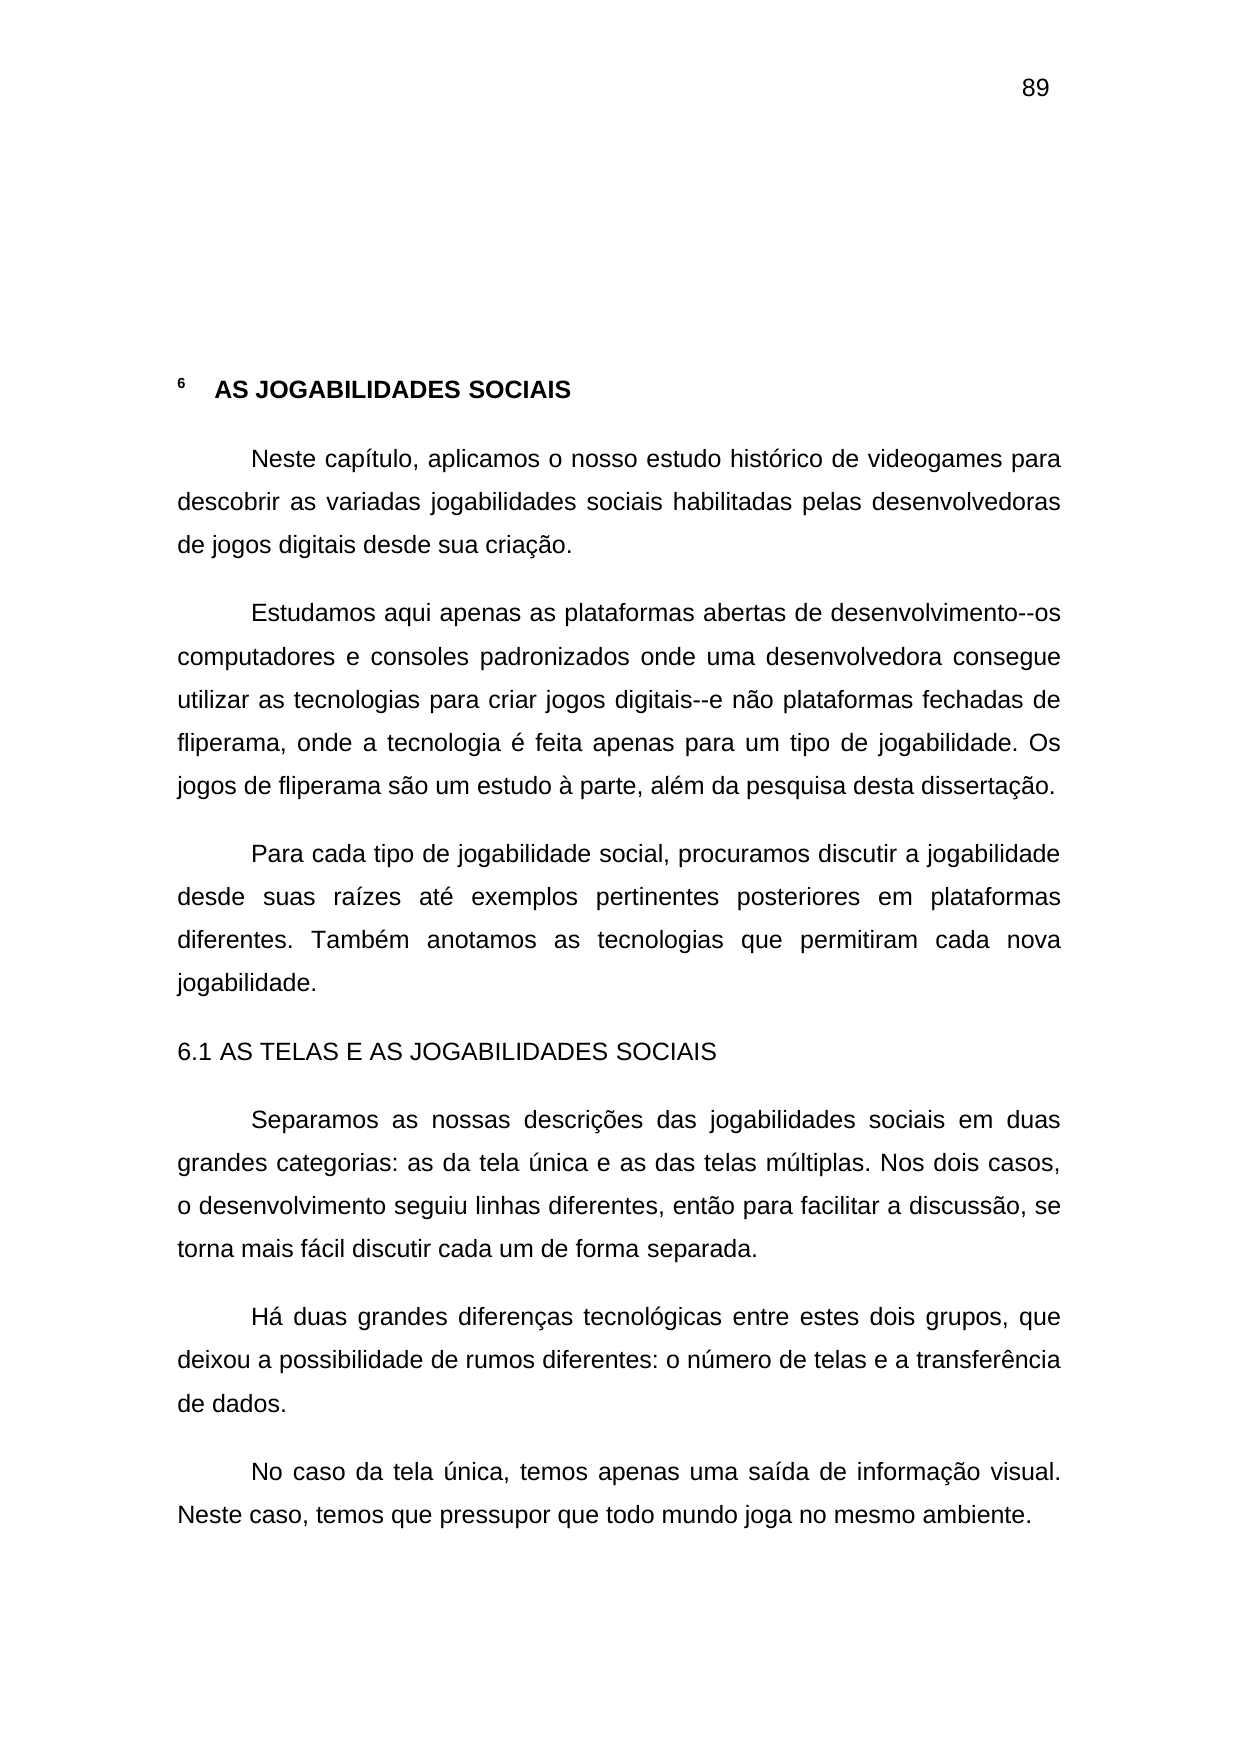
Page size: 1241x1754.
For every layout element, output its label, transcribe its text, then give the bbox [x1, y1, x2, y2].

text No caso da tela única, temos apenas uma saída de informação visual. Neste caso, temos que pressupor que todo mundo joga no mesmo ambiente. [177, 1457, 1062, 1529]
subtitle AS JOGABILIDADES SOCIAIS [177, 375, 1078, 404]
text Para cada tipo de jogabilidade social, procuramos discutir a jogabilidade desde suas raízes até exemplos pertinentes posteriores em plataformas diferentes. Também anotamos as tecnologias que permitiram cada nova jogabilidade. [177, 839, 1062, 997]
list AS TELAS E AS JOGABILIDADES SOCIAIS [177, 1036, 1078, 1065]
text Separamos as nossas descrições das jogabilidades sociais em duas grandes categorias: as da tela única e as das telas múltiplas. Nos dois casos, o desenvolvimento seguiu linhas diferentes, então para facilitar a discussão, se torna mais fácil discutir cada um de forma separada. [177, 1105, 1062, 1263]
text Estudamos aqui apenas as plataformas abertas de desenvolvimento--os computadores e consoles padronizados onde uma desenvolvedora consegue utilizar as tecnologias para criar jogos digitais--e não plataformas fechadas de fliperama, onde a tecnologia é feita apenas para um tipo de jogabilidade. Os jogos de fliperama são um estudo à parte, além da pesquisa desta dissertação. [177, 598, 1063, 800]
text Há duas grandes diferenças tecnológicas entre estes dois grupos, que deixou a possibilidade de rumos diferentes: o número de telas e a transferência de dados. [177, 1302, 1062, 1417]
text Neste capítulo, aplicamos o nosso estudo histórico de videogames para descobrir as variadas jogabilidades sociais habilitadas pelas desenvolvedoras de jogos digitais desde sua criação. [177, 444, 1062, 559]
